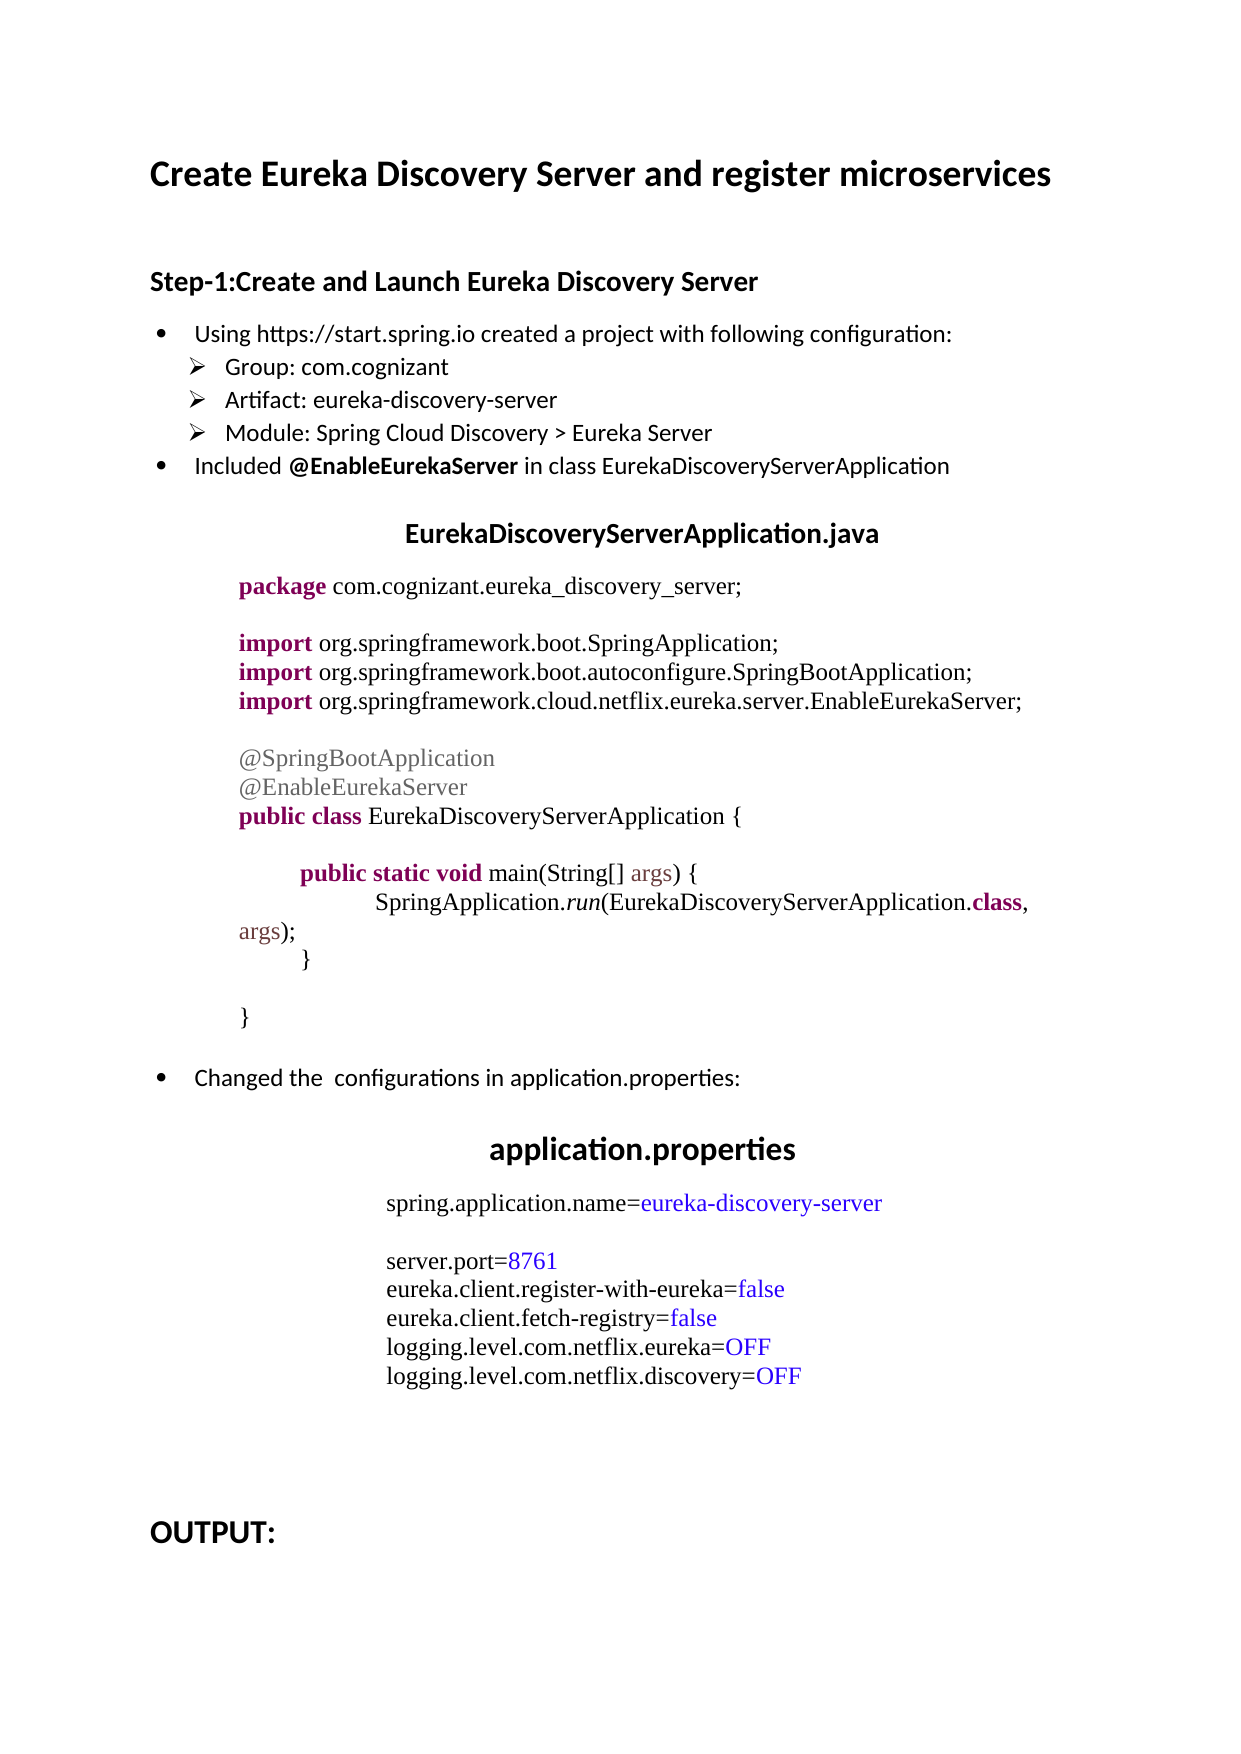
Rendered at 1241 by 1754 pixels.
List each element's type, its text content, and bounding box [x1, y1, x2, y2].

text server.port=8761 [386, 1246, 1090, 1274]
text Step-1:Create and Launch Eureka Discovery Server [150, 263, 1090, 299]
text OUTPUT: [150, 1511, 1090, 1551]
list Group: com.cognizant [187, 351, 1090, 382]
text SpringApplication.run(EurekaDiscoveryServerApplication.class, args); [239, 887, 1090, 944]
text import org.springframework.cloud.netflix.eureka.server.EnableEurekaServer; [239, 686, 1090, 714]
list Using https://start.spring.io created a project with following configuration: [157, 318, 1090, 349]
text package com.cognizant.eureka_discovery_server; [239, 571, 1090, 599]
text } [239, 944, 1090, 973]
text } [239, 1002, 1090, 1031]
list Artifact: eureka-discovery-server [187, 384, 1090, 414]
text Create Eureka Discovery Server and register microservices [150, 150, 1090, 196]
text logging.level.com.netflix.discovery=OFF [386, 1361, 1090, 1389]
text spring.application.name=eureka-discovery-server [386, 1188, 1090, 1217]
list Module: Spring Cloud Discovery > Eureka Server [187, 417, 1090, 447]
list EurekaDiscoveryServerApplication.java [194, 516, 1090, 551]
text @SpringBootApplication [239, 743, 1090, 772]
text eureka.client.fetch-registry=false [386, 1303, 1090, 1332]
text eureka.client.register-with-eureka=false [386, 1274, 1090, 1303]
text public class EurekaDiscoveryServerApplication { [239, 801, 1090, 829]
list Changed the configurations in application.properties: [157, 1062, 1090, 1092]
text import org.springframework.boot.SpringApplication; [239, 628, 1090, 657]
text import org.springframework.boot.autoconfigure.SpringBootApplication; [239, 657, 1090, 686]
text public static void main(String[] args) { [239, 858, 1090, 887]
list application.properties [194, 1128, 1090, 1168]
text logging.level.com.netflix.eureka=OFF [386, 1332, 1090, 1361]
list Included @EnableEurekaServer in class EurekaDiscoveryServerApplication [157, 450, 1090, 480]
text @EnableEurekaServer [239, 772, 1090, 801]
